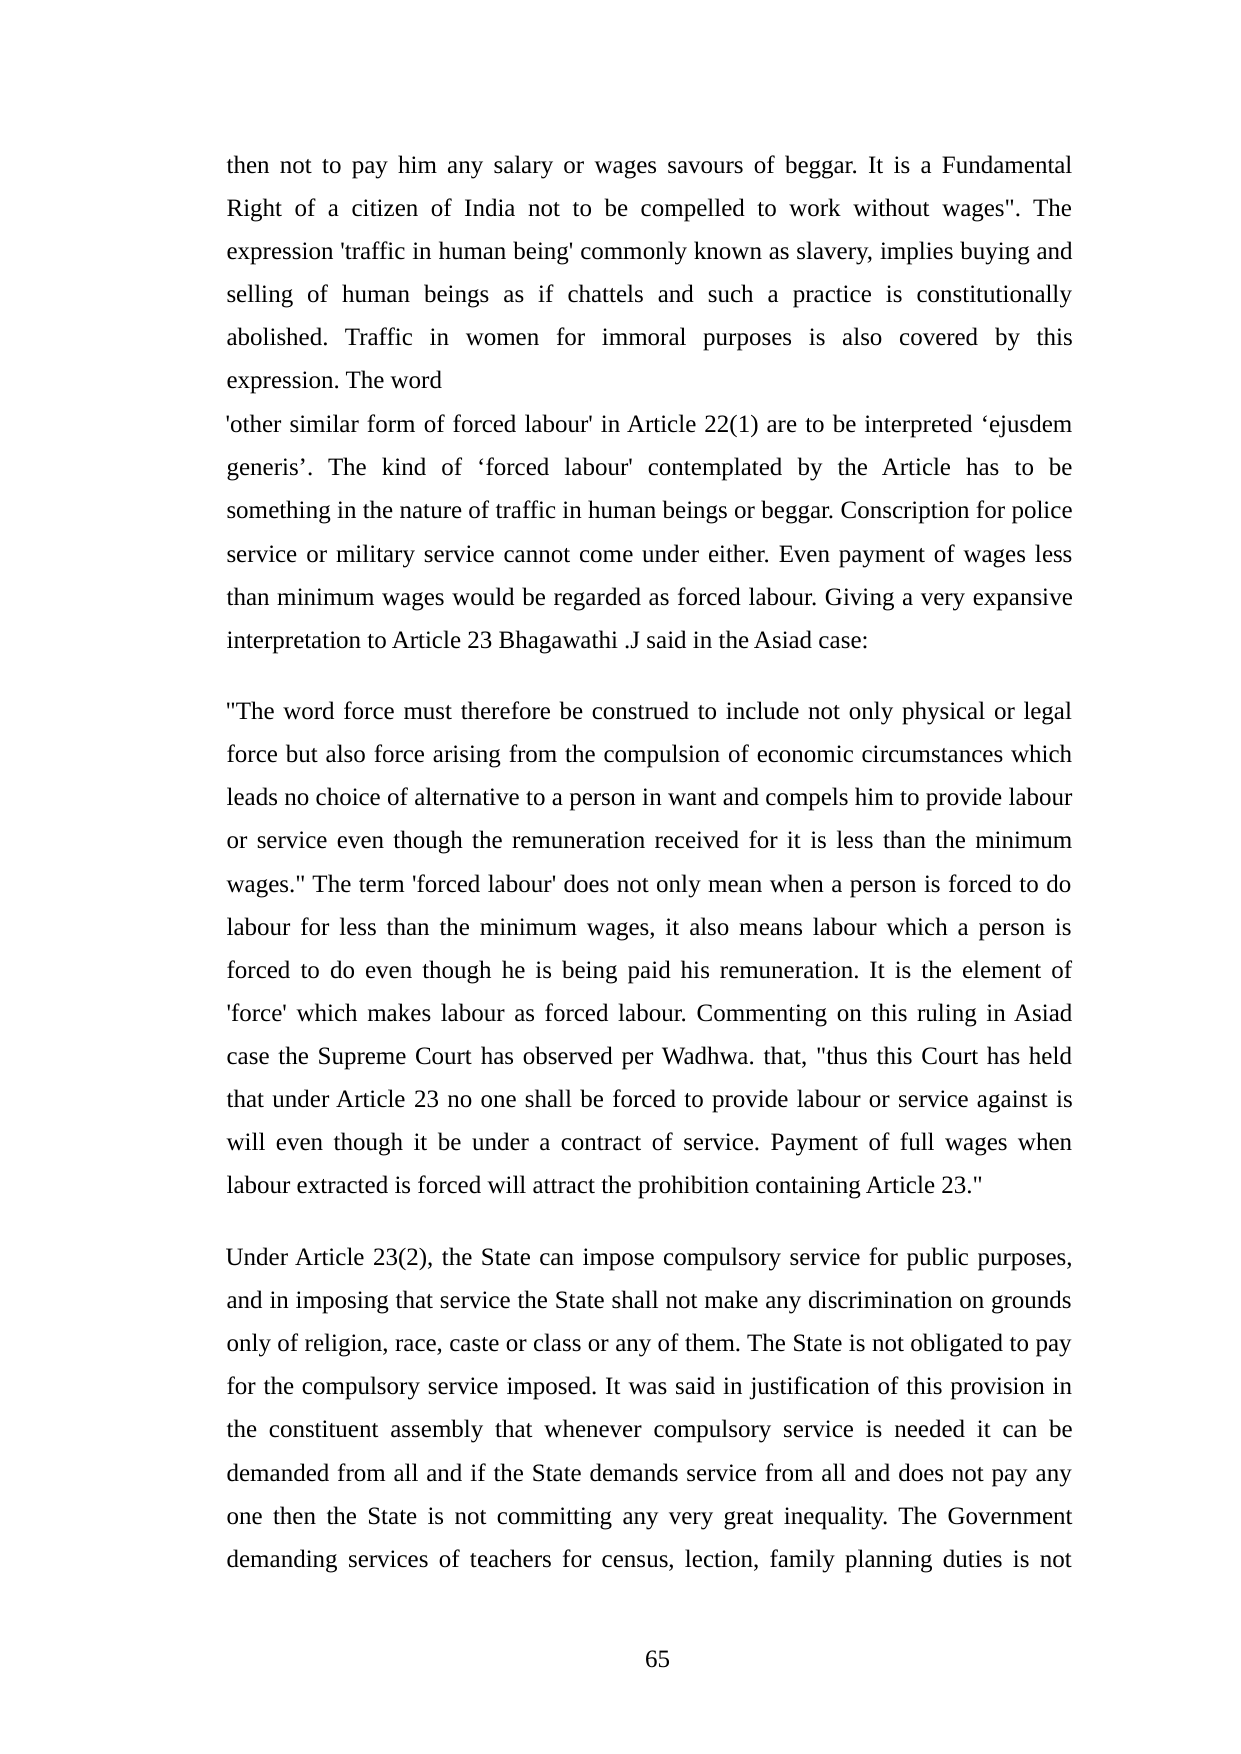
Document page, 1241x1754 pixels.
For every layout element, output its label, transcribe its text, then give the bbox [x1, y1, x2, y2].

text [225, 150, 1073, 394]
text "The word force must therefore be construed to include not only physical or legal force but also force arising from the compulsion of economic circumstances which leads no choice of alternative to a person in want and compels him to provide labour or service even though the remuneration received for it is less than the minimum wages." The term 'forced labour' does not only mean when a person is forced to do labour for less than the minimum wages, it also means labour which a person is forced to do even though he is being paid his remuneration. It is the element of 'force' which makes labour as forced labour. Commenting on this ruling in Asiad case the Supreme Court has observed per Wadhwa. that, "thus this Court has held that under Article 23 no one shall be forced to provide labour or service against is will even though it be under a contract of service. Payment of full wages when labour extracted is forced will attract the prohibition containing Article 23." [225, 696, 1073, 1199]
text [225, 1242, 1073, 1573]
text 'other similar form of forced labour' in Article 22(1) are to be interpreted ‘ejusdem generis’. The kind of ‘forced labour' contemplated by the Article has to be something in the nature of traffic in human beings or beggar. Conscription for police service or military service cannot come under either. Even payment of wages less than minimum wages would be regarded as forced labour. Giving a very expansive interpretation to Article 23 Bhagawathi .J said in the Asiad case: [225, 409, 1073, 654]
